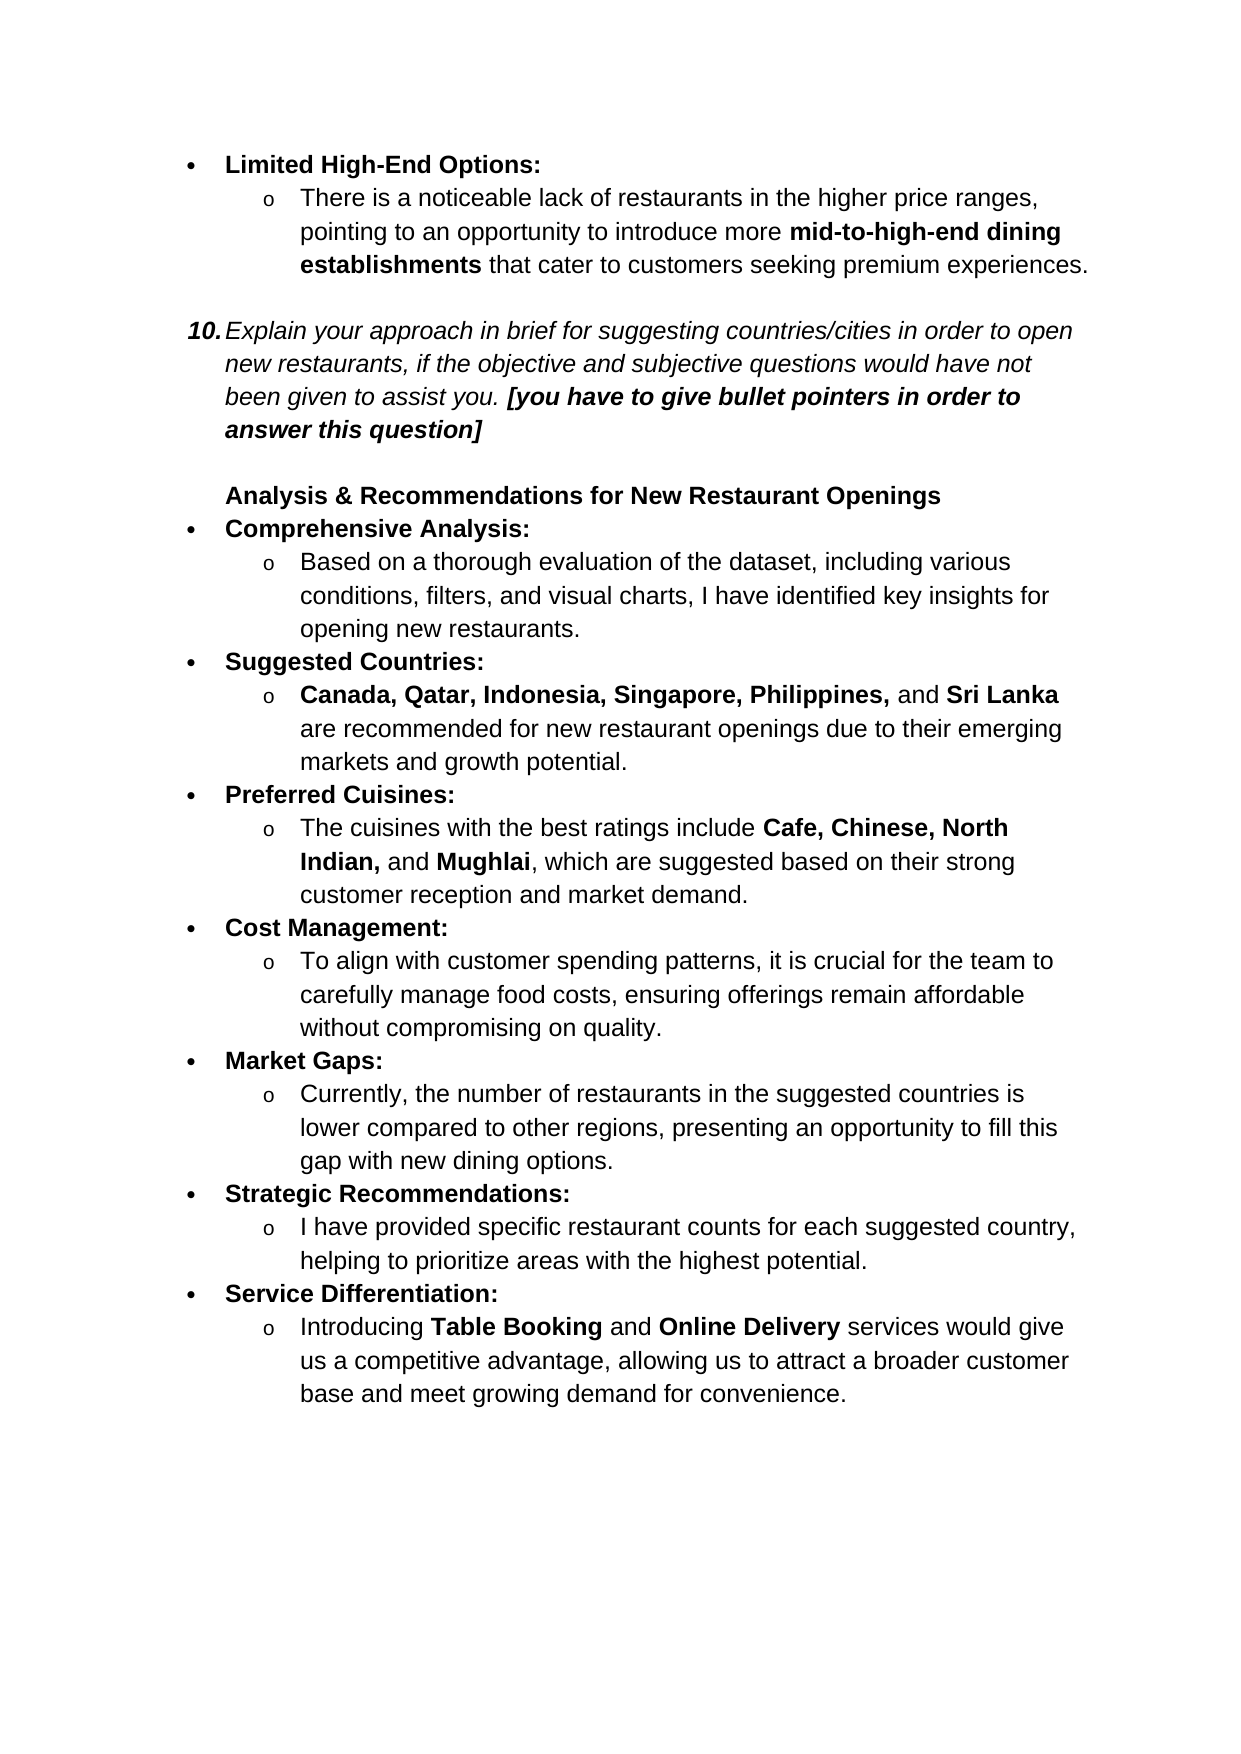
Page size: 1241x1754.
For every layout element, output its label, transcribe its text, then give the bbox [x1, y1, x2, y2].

list Canada, Qatar, Indonesia, Singapore, Philippines, and Sri Lanka are recommended for new restaurant openings due to their emerging markets and growth potential. [262, 680, 1090, 776]
list Strategic Recommendations: [187, 1179, 1090, 1208]
list To align with customer spending patterns, it is crucial for the team to carefully manage food costs, ensuring offerings remain affordable without compromising on quality. [262, 946, 1090, 1042]
list The cuisines with the best ratings include Cafe, Chinese, North Indian, and Mughlai, which are suggested based on their strong customer reception and market demand. [262, 813, 1090, 909]
list Limited High-End Options: [187, 150, 1090, 179]
list Currently, the number of restaurants in the suggested countries is lower compared to other regions, presenting an opportunity to fill this gap with new dining options. [262, 1079, 1090, 1175]
list There is a noticeable lack of restaurants in the higher price ranges, pointing to an opportunity to introduce more mid-to-high-end dining establishments that cater to customers seeking premium experiences. [262, 183, 1090, 279]
list Introducing Table Booking and Online Delivery services would give us a competitive advantage, allowing us to attract a broader customer base and meet growing demand for convenience. [262, 1312, 1090, 1408]
list I have provided specific restaurant counts for each suggested country, helping to prioritize areas with the highest potential. [262, 1212, 1090, 1275]
list Explain your approach in brief for suggesting countries/cities in order to open new restaurants, if the objective and subjective questions would have not been given to assist you. [you have to give bullet pointers in order to answer this question] [187, 316, 1090, 444]
list Market Gaps: [187, 1046, 1090, 1075]
list Based on a thorough evaluation of the dataset, including various conditions, filters, and visual charts, I have identified key insights for opening new restaurants. [262, 547, 1090, 643]
list Cost Management: [187, 913, 1090, 942]
list Preferred Cuisines: [187, 780, 1090, 809]
text Analysis & Recommendations for New Restaurant Openings [225, 481, 1090, 510]
list Comprehensive Analysis: [187, 514, 1090, 543]
list Service Differentiation: [187, 1279, 1090, 1308]
list Suggested Countries: [187, 647, 1090, 676]
